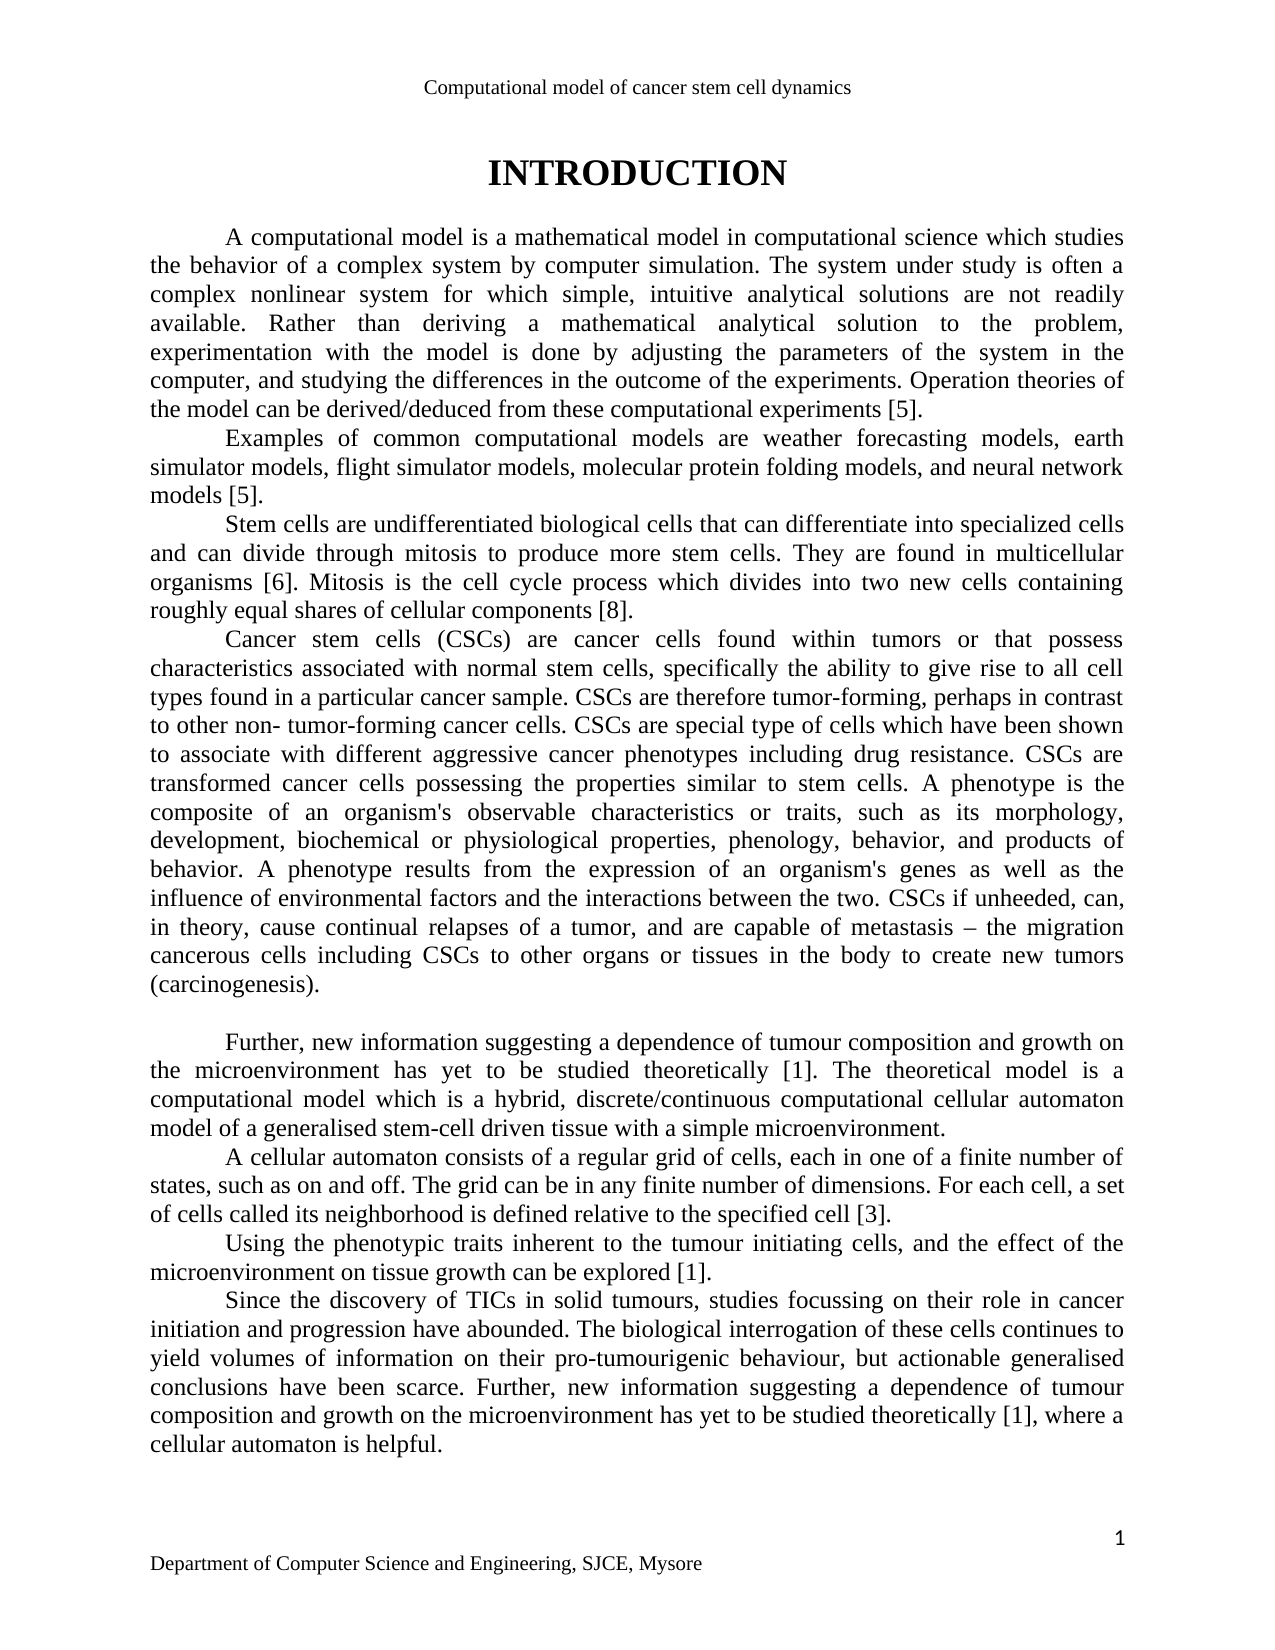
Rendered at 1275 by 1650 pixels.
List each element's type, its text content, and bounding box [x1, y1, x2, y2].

text Examples of common computational models are weather forecasting models, earth simulator models, flight simulator models, molecular protein folding models, and neural network models [5]. [150, 423, 1125, 509]
text Stem cells are undifferentiated biological cells that can differentiate into specialized cells and can divide through mitosis to produce more stem cells. They are found in multicellular organisms [6]. Mitosis is the cell cycle process which divides into two new cells containing roughly equal shares of cellular components [8]. [150, 509, 1125, 624]
text Further, new information suggesting a dependence of tumour composition and growth on the microenvironment has yet to be studied theoretically [1]. The theoretical model is a computational model which is a hybrid, discrete/continuous computational cellular automaton model of a generalised stem-cell driven tissue with a simple microenvironment. [150, 1027, 1125, 1142]
text Cancer stem cells (CSCs) are cancer cells found within tumors or that possess characteristics associated with normal stem cells, specifically the ability to give rise to all cell types found in a particular cancer sample. CSCs are therefore tumor-forming, perhaps in contrast to other non- tumor-forming cancer cells. CSCs are special type of cells which have been shown to associate with different aggressive cancer phenotypes including drug resistance. CSCs are transformed cancer cells possessing the properties similar to stem cells. A phenotype is the composite of an organism's observable characteristics or traits, such as its morphology, development, biochemical or physiological properties, phenology, behavior, and products of behavior. A phenotype results from the expression of an organism's genes as well as the influence of environmental factors and the interactions between the two. CSCs if unheeded, can, in theory, cause continual relapses of a tumor, and are capable of metastasis – the migration cancerous cells including CSCs to other organs or tissues in the body to create new tumors (carcinogenesis). [150, 624, 1125, 998]
text Since the discovery of TICs in solid tumours, studies focussing on their role in cancer initiation and progression have abounded. The biological interrogation of these cells continues to yield volumes of information on their pro-tumourigenic behaviour, but actionable generalised conclusions have been scarce. Further, new information suggesting a dependence of tumour composition and growth on the microenvironment has yet to be studied theoretically [1], where a cellular automaton is helpful. [150, 1286, 1125, 1458]
text A cellular automaton consists of a regular grid of cells, each in one of a finite number of states, such as on and off. The grid can be in any finite number of dimensions. For each cell, a set of cells called its neighborhood is defined relative to the specified cell [3]. [150, 1142, 1125, 1228]
text A computational model is a mathematical model in computational science which studies the behavior of a complex system by computer simulation. The system under study is often a complex nonlinear system for which simple, intuitive analytical solutions are not readily available. Rather than deriving a mathematical analytical solution to the problem, experimentation with the model is done by adjusting the parameters of the system in the computer, and studying the differences in the outcome of the experiments. Operation theories of the model can be derived/deduced from these computational experiments [5]. [150, 222, 1125, 423]
text Using the phenotypic traits inherent to the tumour initiating cells, and the effect of the microenvironment on tissue growth can be explored [1]. [150, 1228, 1125, 1286]
text INTRODUCTION [150, 150, 1125, 193]
